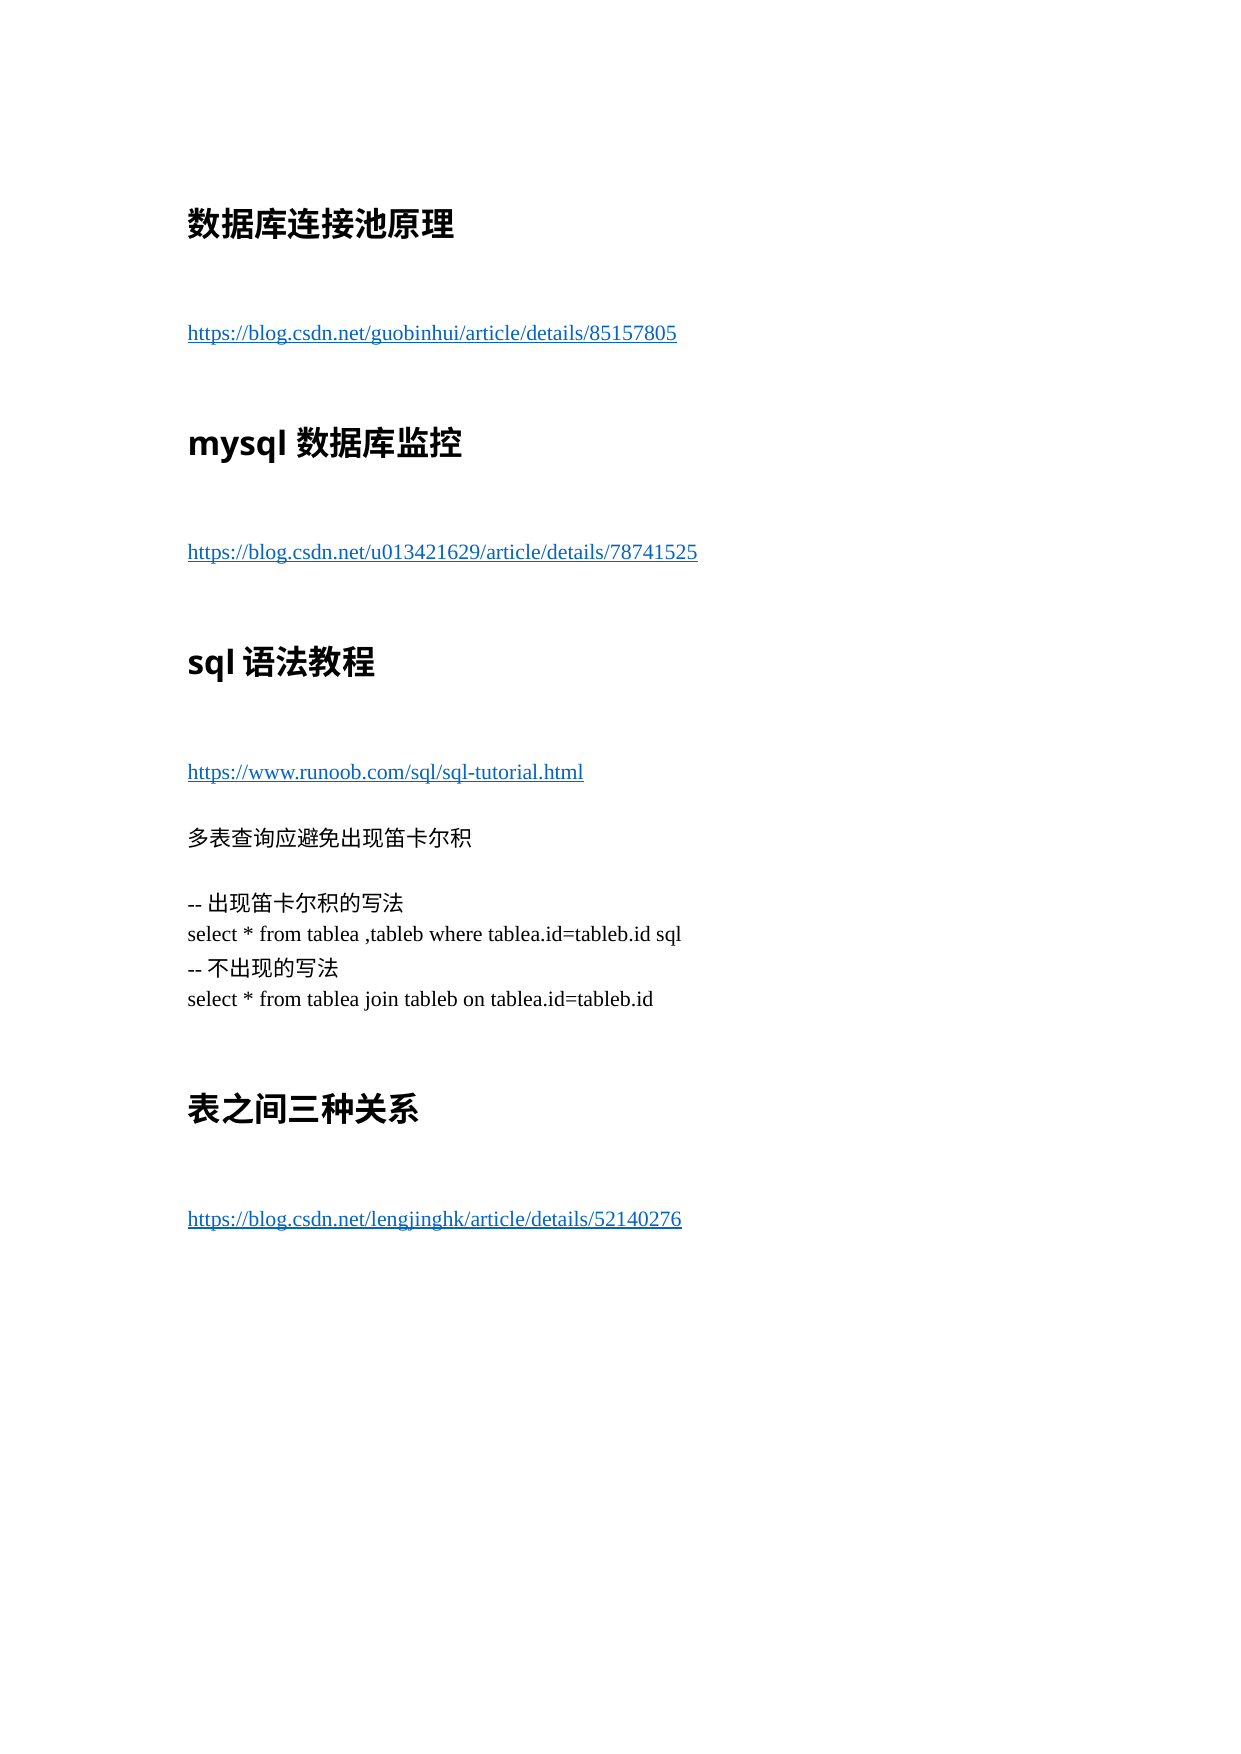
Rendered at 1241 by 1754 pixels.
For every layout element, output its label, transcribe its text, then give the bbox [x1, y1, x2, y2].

text https://www.runoob.com/sql/sql-tutorial.html [187, 755, 1053, 788]
text select * from tablea join tableb on tablea.id=tableb.id [187, 983, 1053, 1015]
text -- 不出现的写法 [187, 950, 1053, 983]
text select * from tablea ,tableb where tablea.id=tableb.id sql [187, 918, 1053, 950]
text -- 出现笛卡尔积的写法 [187, 885, 1053, 918]
subtitle mysql 数据库监控 [187, 408, 1053, 473]
subtitle sql语法教程 [187, 628, 1053, 693]
text https://blog.csdn.net/u013421629/article/details/78741525 [187, 536, 1053, 568]
text https://blog.csdn.net/lengjinghk/article/details/52140276 [187, 1202, 1053, 1234]
text 多表查询应避免出现笛卡尔积 [187, 820, 1053, 853]
subtitle 表之间三种关系 [187, 1075, 1053, 1140]
text https://blog.csdn.net/guobinhui/article/details/85157805 [187, 316, 1053, 349]
subtitle 数据库连接池原理 [187, 189, 1053, 254]
